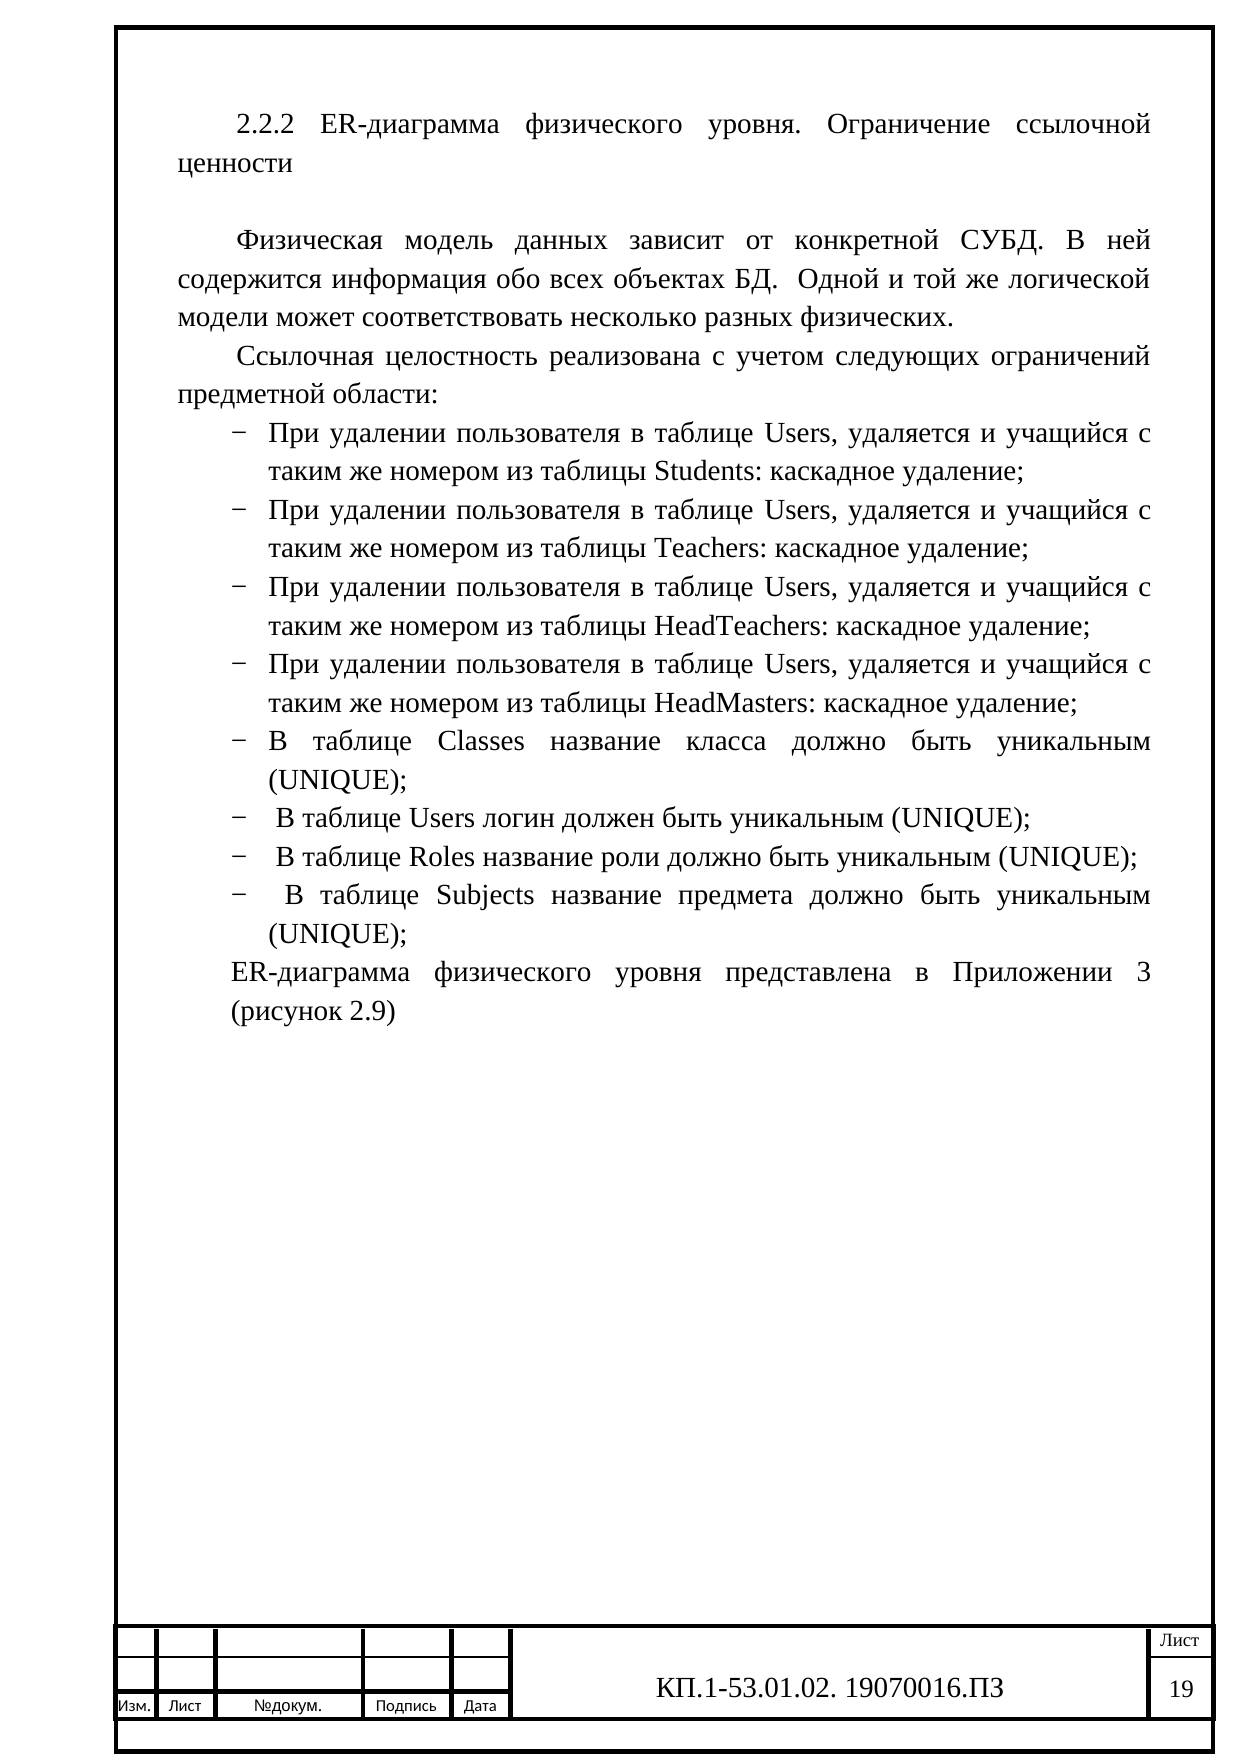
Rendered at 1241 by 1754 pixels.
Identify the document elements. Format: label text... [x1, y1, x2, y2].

text Ссылочная целостность реализована с учетом следующих ограничений предметной области: [177, 338, 1152, 410]
list При удалении пользователя в таблице Users, удаляется и учащийся с таким же номером из таблицы Students: каскадное удаление; [231, 415, 1152, 487]
list В таблице Roles название роли должно быть уникальным (UNIQUE); [231, 839, 1152, 872]
text 2.2.2 ER-диаграмма физического уровня. Ограничение ссылочной ценности [177, 107, 1152, 179]
text Физическая модель данных зависит от конкретной СУБД. В ней содержится информация обо всех объектах БД. Одной и той же логической модели может соответствовать несколько разных физических. [177, 222, 1152, 333]
list При удалении пользователя в таблице Users, удаляется и учащийся с таким же номером из таблицы Teachers: каскадное удаление; [231, 492, 1152, 564]
list В таблице Classes название класса должно быть уникальным (UNIQUE); [231, 723, 1152, 795]
text ER-диаграмма физического уровня представлена в Приложении 3 (рисунок 2.9) [231, 954, 1152, 1027]
list При удалении пользователя в таблице Users, удаляется и учащийся с таким же номером из таблицы HeadMasters: каскадное удаление; [231, 646, 1152, 718]
list В таблице Subjects название предмета должно быть уникальным (UNIQUE); [231, 877, 1152, 949]
list При удалении пользователя в таблице Users, удаляется и учащийся с таким же номером из таблицы HeadTeachers: каскадное удаление; [231, 569, 1152, 641]
list В таблице Users логин должен быть уникальным (UNIQUE); [231, 800, 1152, 834]
